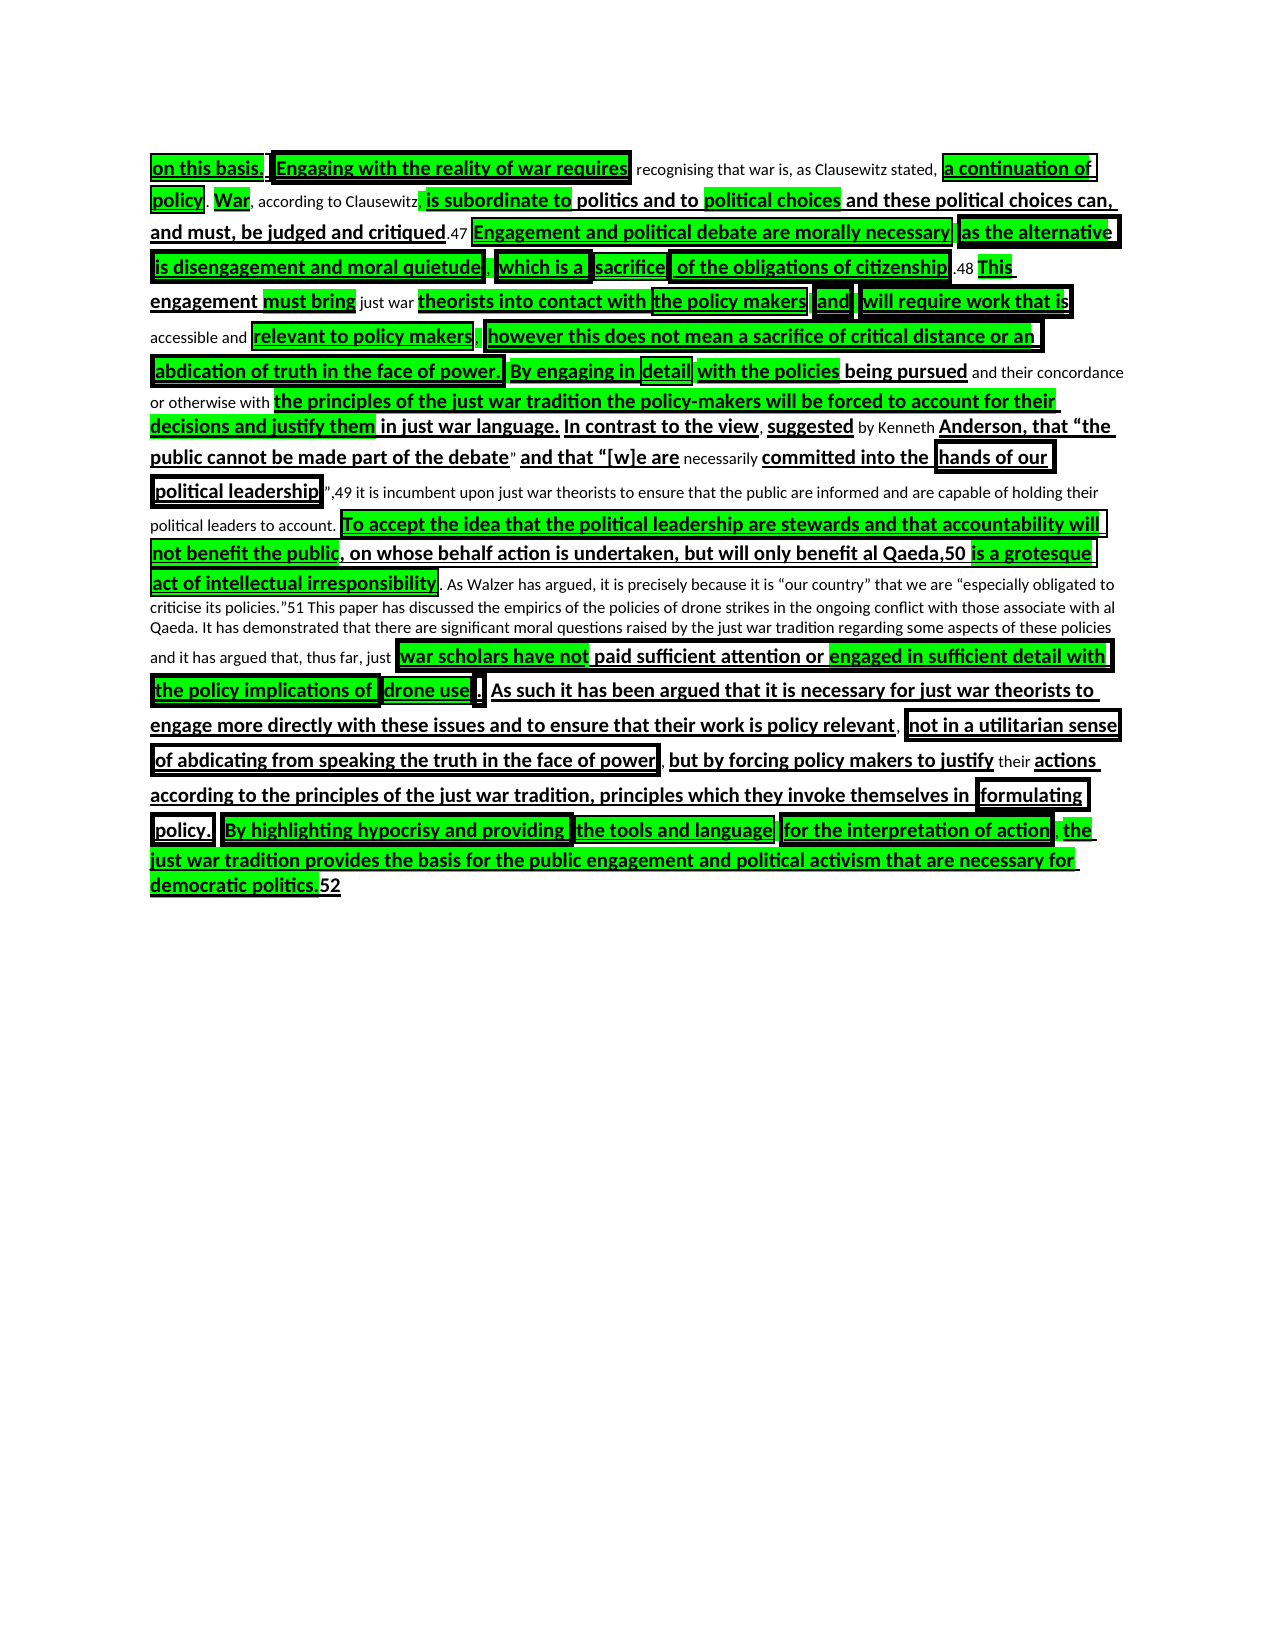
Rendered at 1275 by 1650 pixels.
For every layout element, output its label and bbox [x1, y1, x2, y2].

text [150, 150, 1125, 898]
